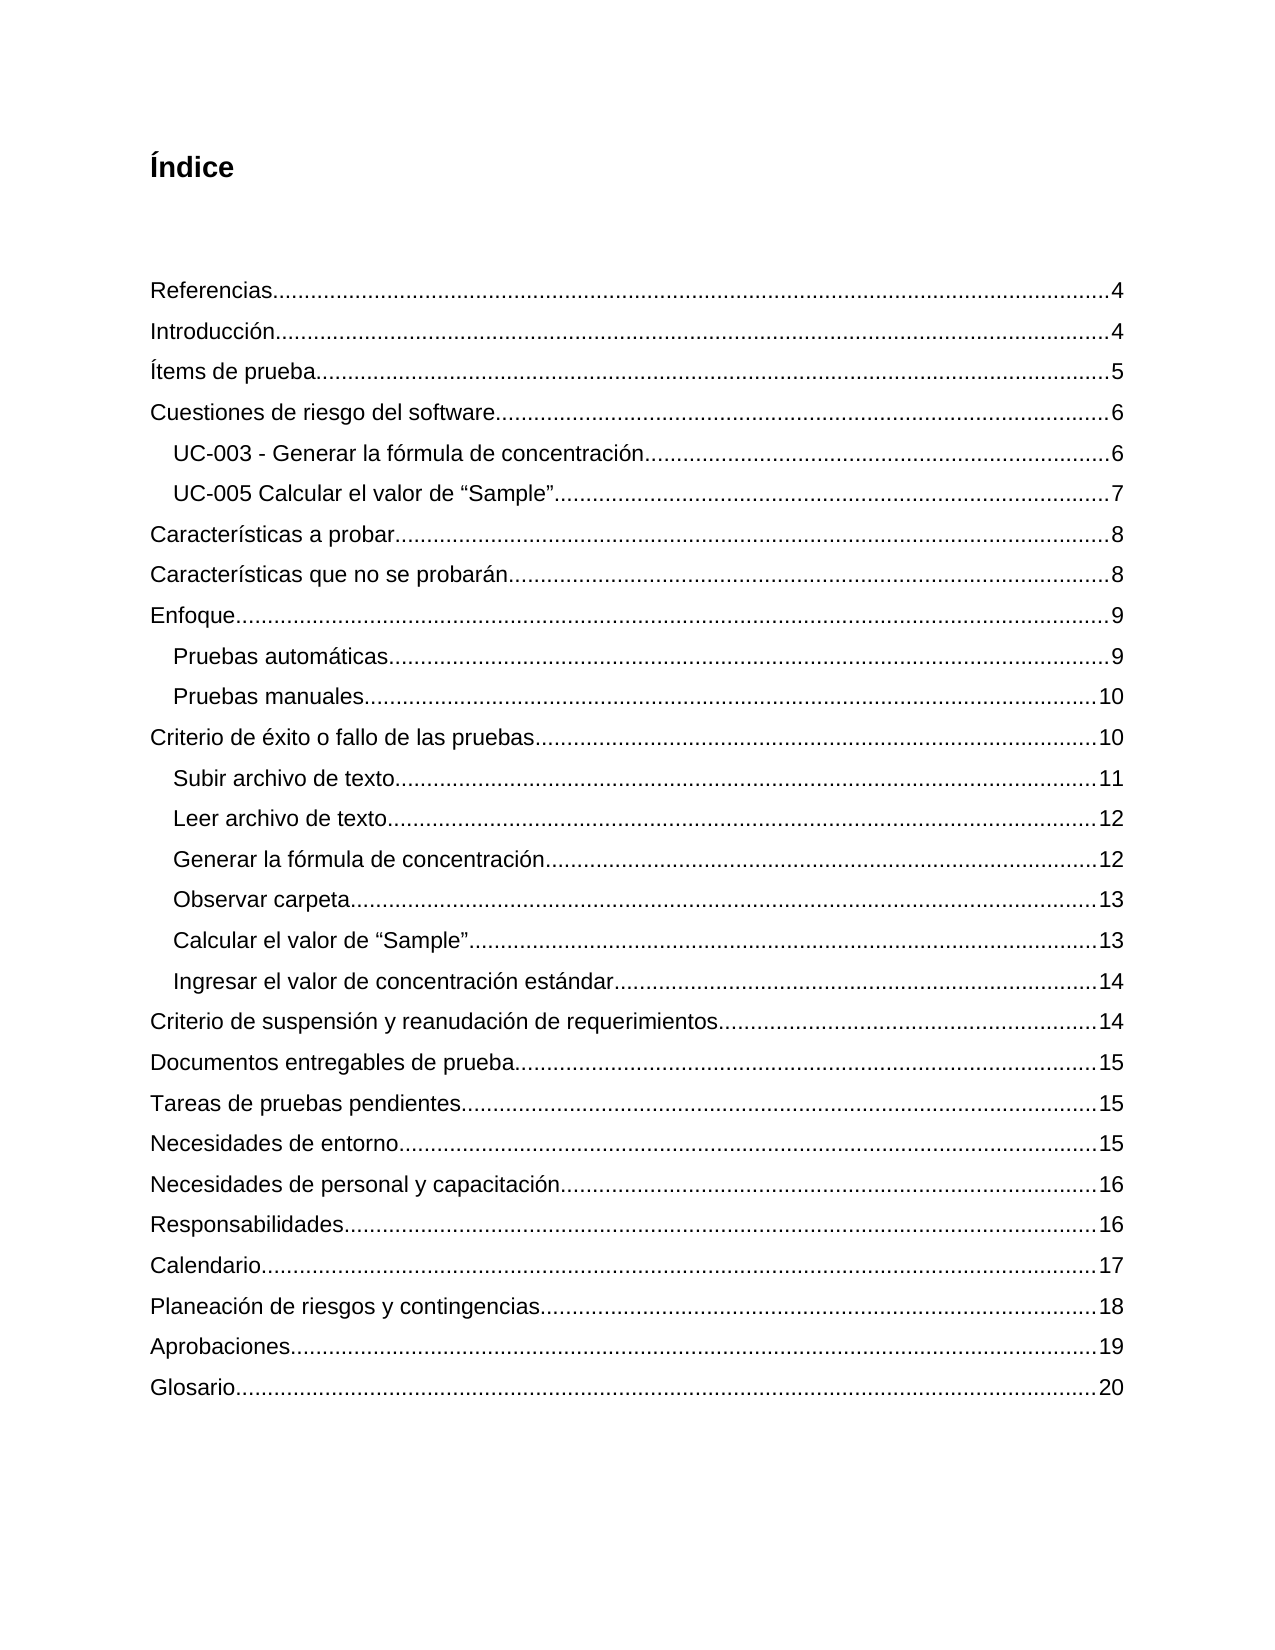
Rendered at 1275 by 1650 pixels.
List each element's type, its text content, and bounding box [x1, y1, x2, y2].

text Índice [150, 150, 1125, 183]
